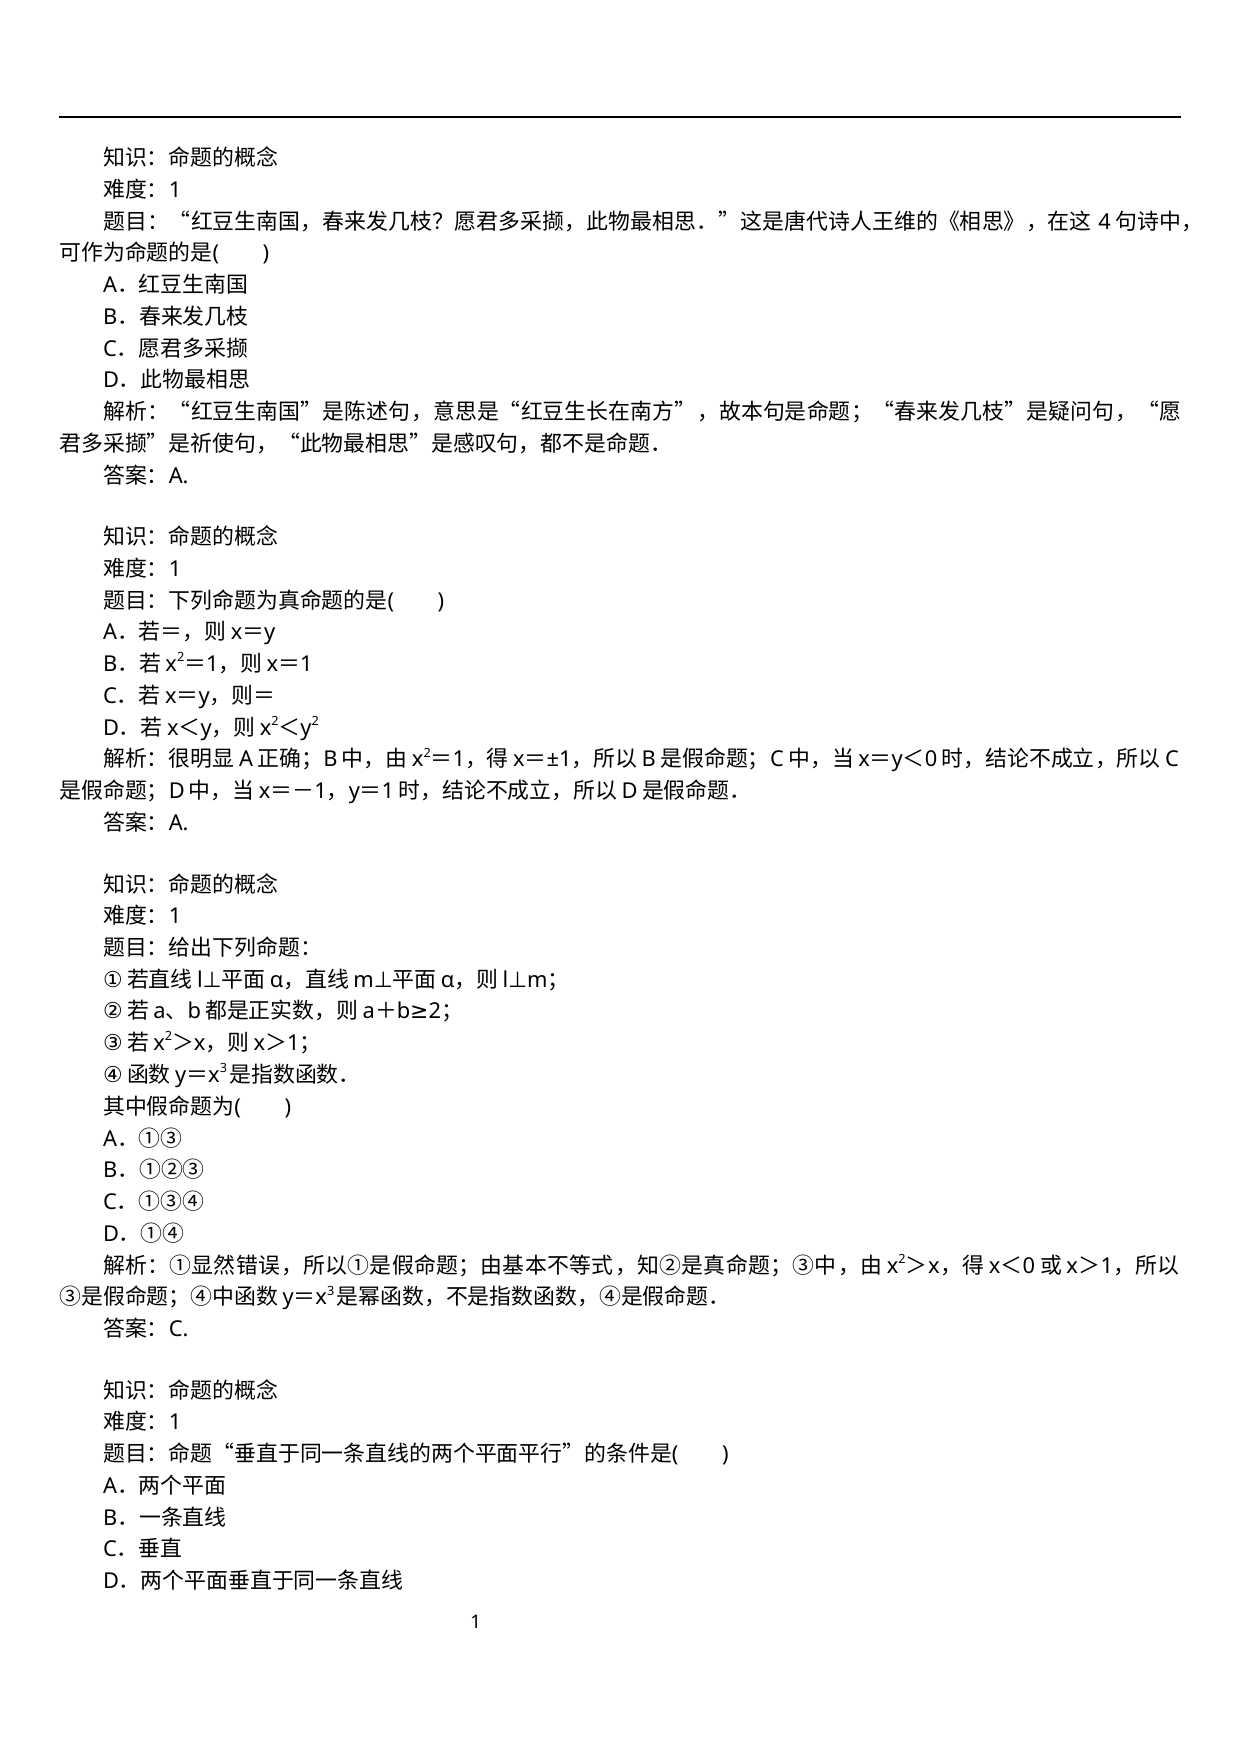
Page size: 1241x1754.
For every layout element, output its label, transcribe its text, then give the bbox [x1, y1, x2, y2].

text 答案：A. [59, 805, 1181, 837]
text C．垂直 [59, 1531, 1181, 1563]
text 解析：“红豆生南国”是陈述句，意思是“红豆生长在南方”，故本句是命题；“春来发几枝”是疑问句，“愿君多采撷”是祈使句，“此物最相思”是感叹句，都不是命题． [59, 394, 1181, 458]
text 难度：1 [59, 1404, 1181, 1436]
text B．①②③ [59, 1152, 1181, 1184]
text D．两个平面垂直于同一条直线 [59, 1563, 1181, 1595]
text 答案：A. [59, 458, 1181, 489]
text A．①③ [59, 1121, 1181, 1152]
text D．若x＜y，则x2＜y2 [59, 710, 1181, 741]
text 其中假命题为( ) [59, 1089, 1181, 1121]
text 题目：命题“垂直于同一条直线的两个平面平行”的条件是( ) [59, 1436, 1181, 1468]
text 知识：命题的概念 [59, 1373, 1181, 1404]
text ②若a、b都是正实数，则a＋b≥2； [59, 993, 1181, 1025]
text ④函数y＝x3是指数函数． [59, 1057, 1181, 1089]
text A．若＝，则x＝y [59, 614, 1181, 646]
text 答案：C. [59, 1311, 1181, 1343]
text 解析：①显然错误，所以①是假命题；由基本不等式，知②是真命题；③中，由x2＞x，得x＜0或x＞1，所以③是假命题；④中函数y＝x3是幂函数，不是指数函数，④是假命题． [59, 1248, 1181, 1311]
text 知识：命题的概念 [59, 519, 1181, 551]
text C．愿君多采撷 [59, 331, 1181, 362]
text ③若x2＞x，则x＞1； [59, 1025, 1181, 1057]
text D．此物最相思 [59, 362, 1181, 394]
text 解析：很明显A正确；B中，由x2＝1，得x＝±1，所以B是假命题；C中，当x＝y＜0时，结论不成立，所以C是假命题；D中，当x＝－1，y＝1时，结论不成立，所以D是假命题． [59, 741, 1181, 805]
text C．①③④ [59, 1184, 1181, 1216]
text A．两个平面 [59, 1468, 1181, 1500]
text B．一条直线 [59, 1500, 1181, 1531]
text 题目：“红豆生南国，春来发几枝？愿君多采撷，此物最相思．”这是唐代诗人王维的《相思》，在这4句诗中，可作为命题的是( ) [59, 204, 1181, 267]
text 难度：1 [59, 898, 1181, 930]
text 难度：1 [59, 551, 1181, 583]
text 难度：1 [59, 172, 1181, 204]
text 知识：命题的概念 [59, 867, 1181, 898]
text D．①④ [59, 1216, 1181, 1248]
text ①若直线l⊥平面α，直线m⊥平面α，则l⊥m； [59, 962, 1181, 993]
text A．红豆生南国 [59, 267, 1181, 299]
text B．春来发几枝 [59, 299, 1181, 331]
text 题目：下列命题为真命题的是( ) [59, 583, 1181, 614]
text B．若x2＝1，则x＝1 [59, 646, 1181, 678]
text C．若x＝y，则＝ [59, 678, 1181, 710]
text 知识：命题的概念 [59, 140, 1181, 172]
text 题目：给出下列命题： [59, 930, 1181, 962]
